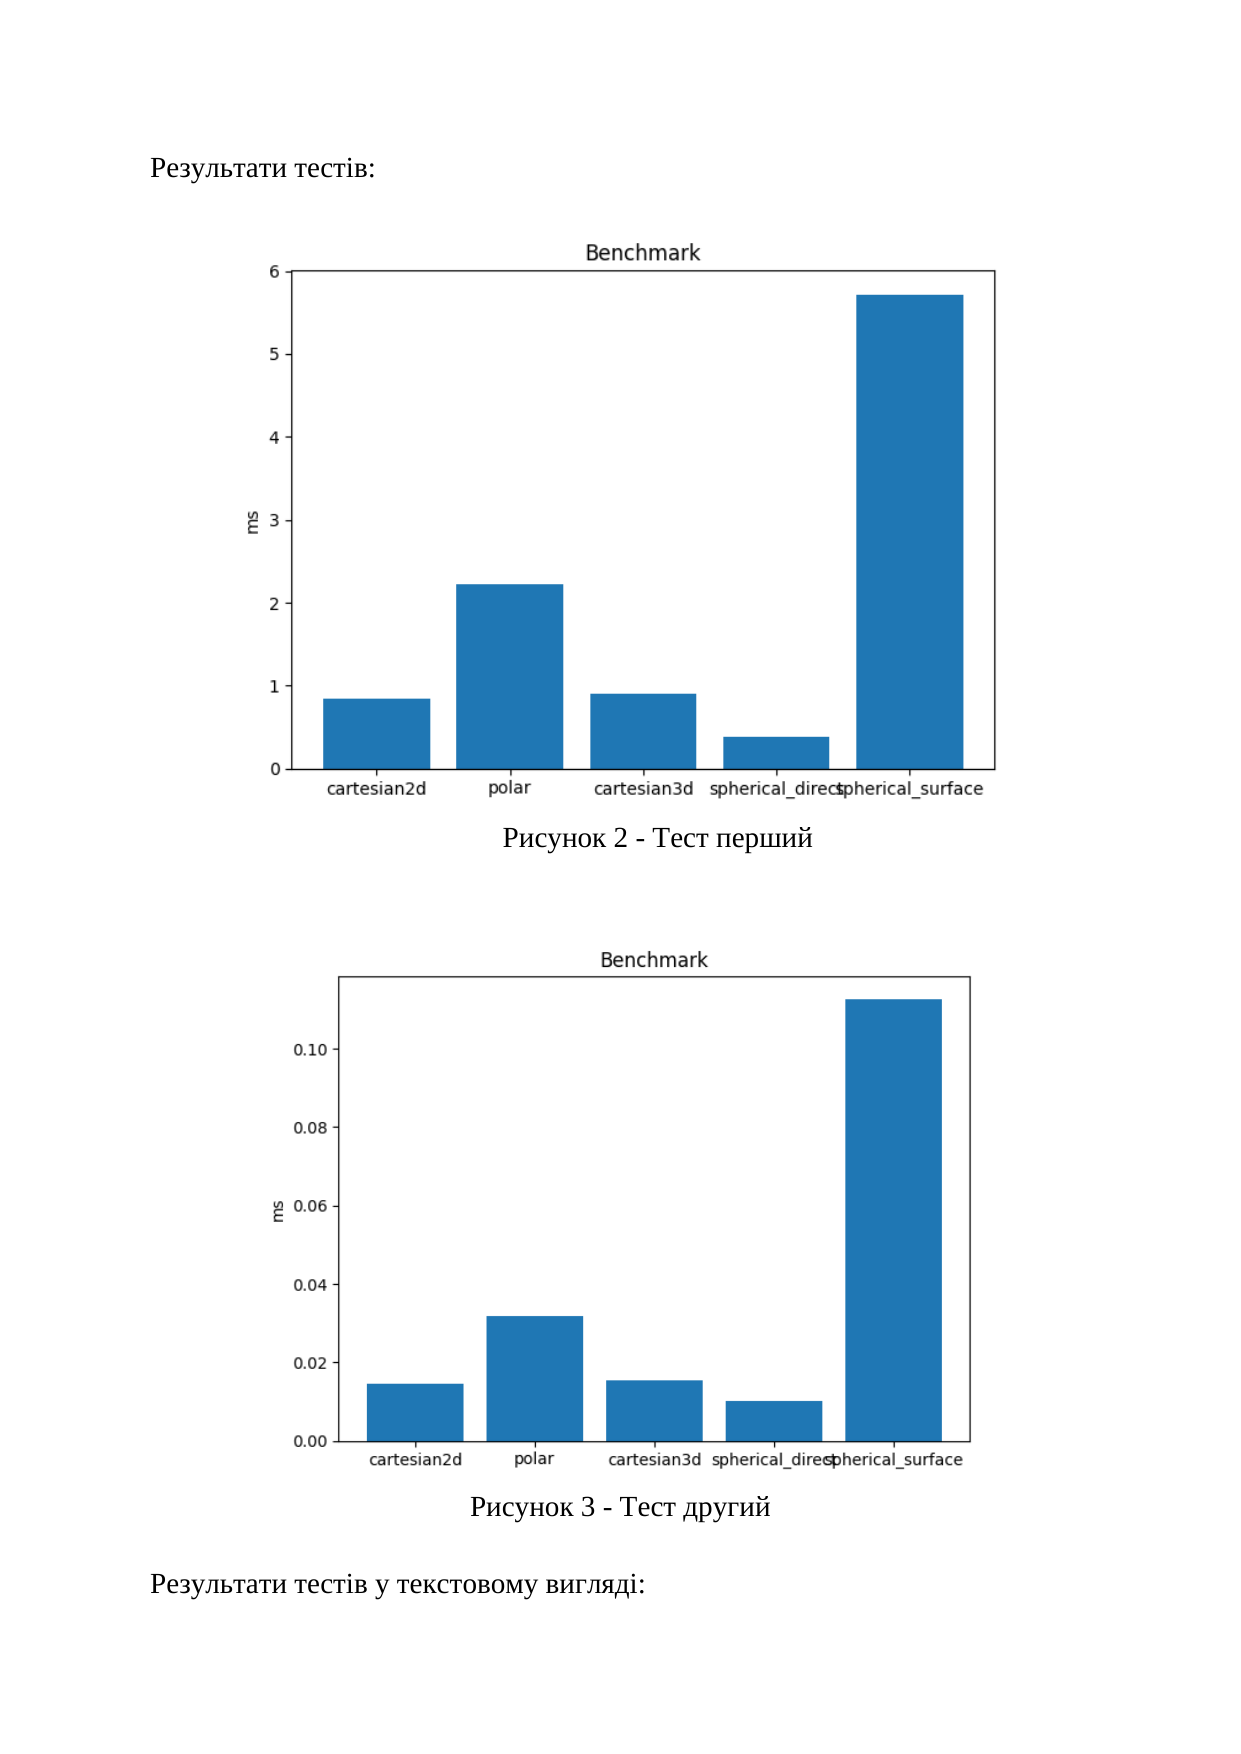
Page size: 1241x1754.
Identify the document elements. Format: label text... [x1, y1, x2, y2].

picture [226, 227, 1014, 817]
picture [252, 935, 988, 1486]
text Результати тестів у текстовому вигляді: [150, 1567, 1090, 1600]
text Рисунок 2 - Тест перший [150, 820, 1090, 854]
text Рисунок 3 - Тест другий [150, 1489, 1090, 1523]
text Результати тестів: [150, 150, 1090, 183]
